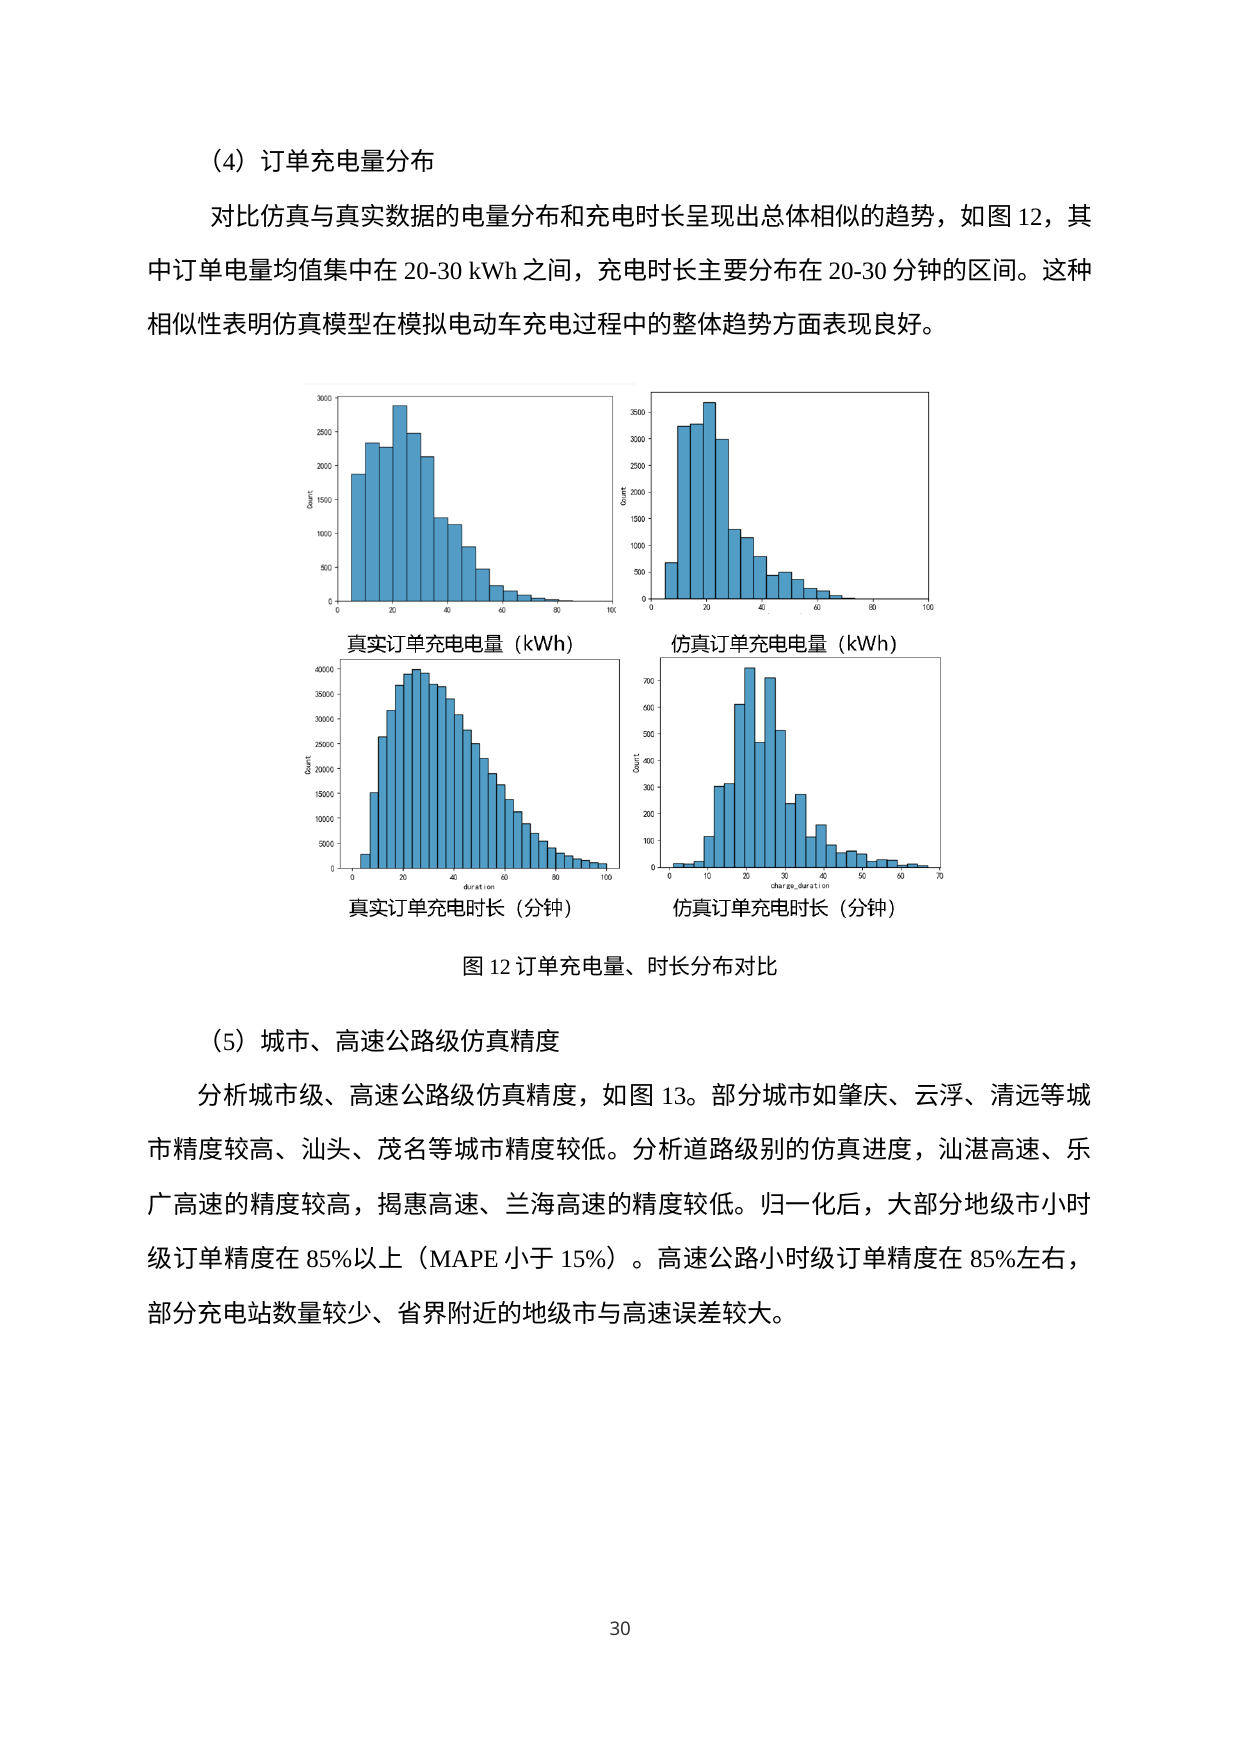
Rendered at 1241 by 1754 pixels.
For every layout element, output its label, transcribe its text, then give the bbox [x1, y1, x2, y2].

text （4）订单充电量分布 [148, 142, 1093, 178]
text （5）城市、高速公路级仿真精度 [148, 1021, 1093, 1057]
picture [281, 371, 959, 937]
